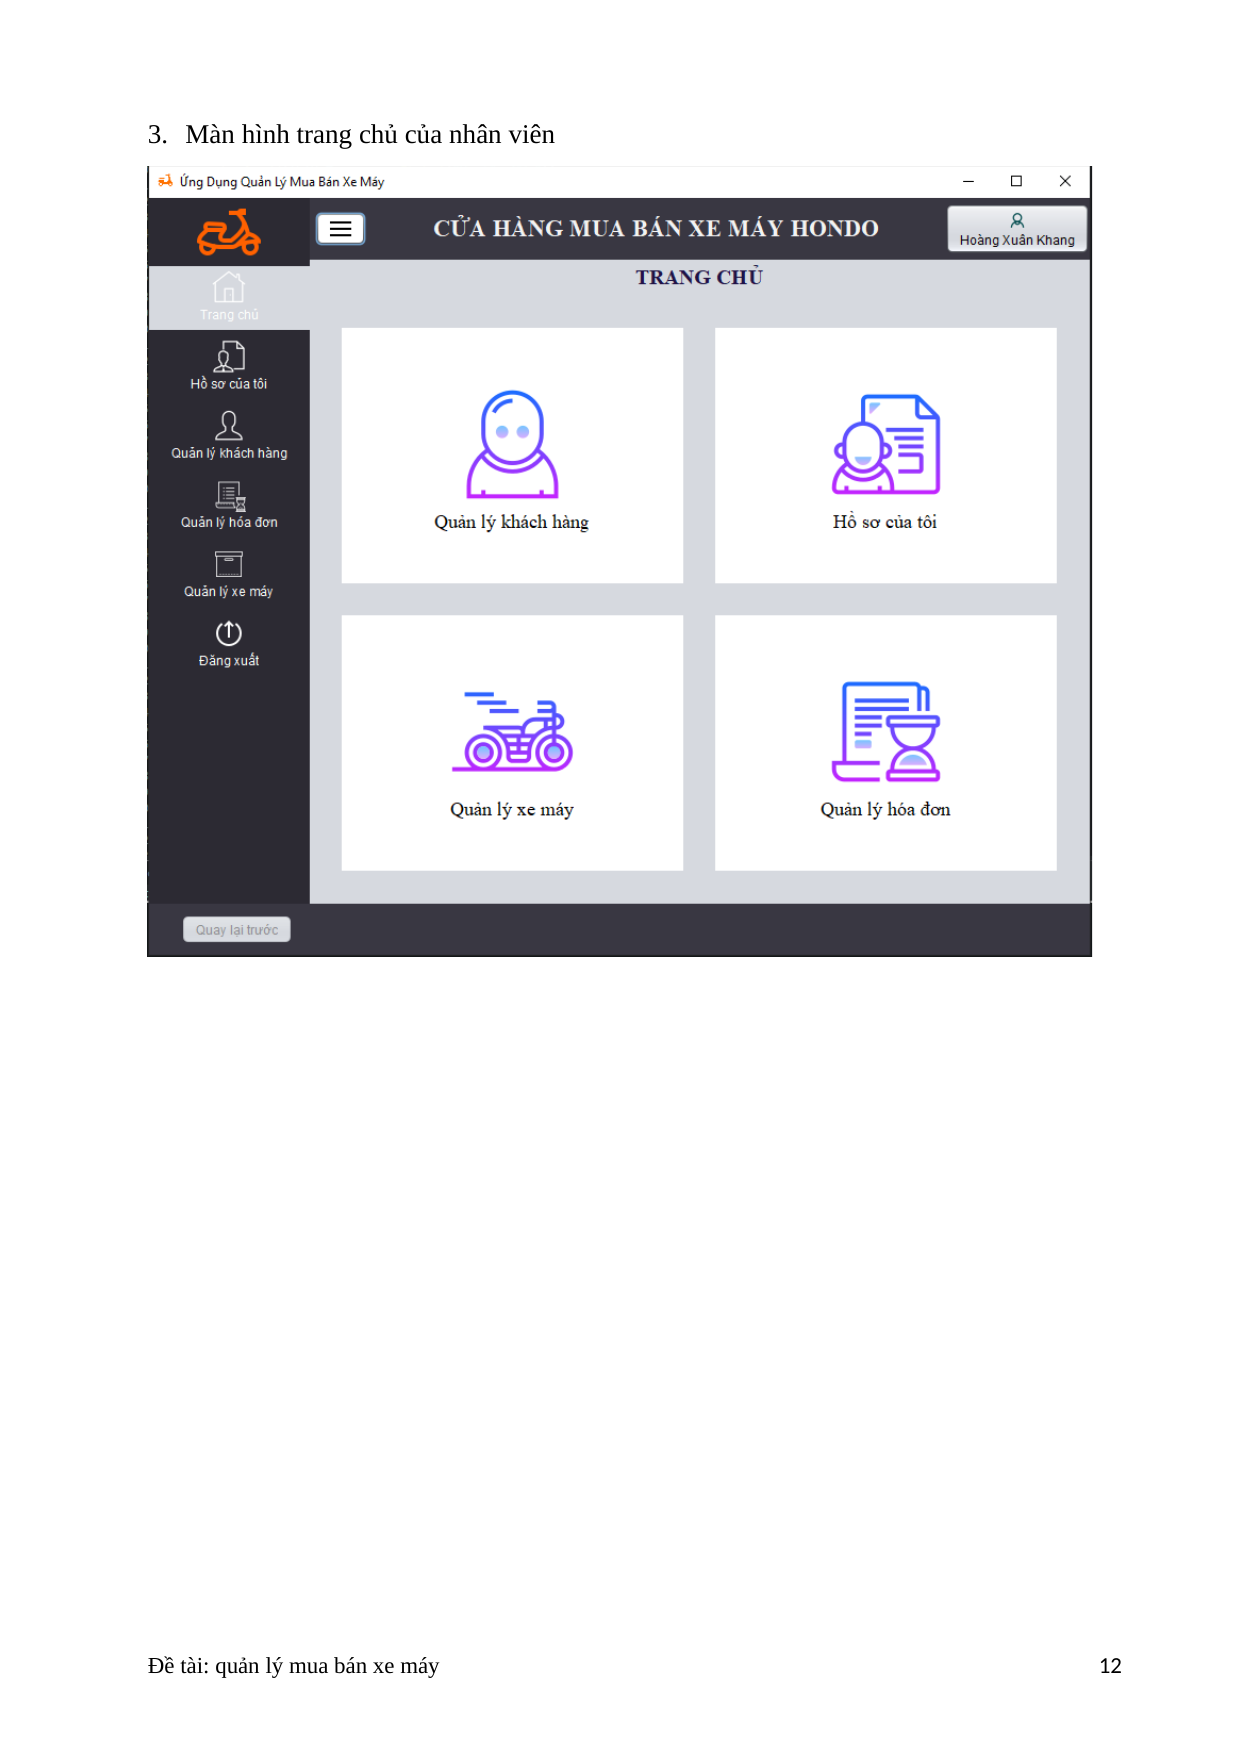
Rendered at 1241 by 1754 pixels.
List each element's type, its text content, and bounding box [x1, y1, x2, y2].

subtitle Màn hình trang chủ của nhân viên [148, 118, 1122, 150]
picture [147, 166, 1093, 957]
